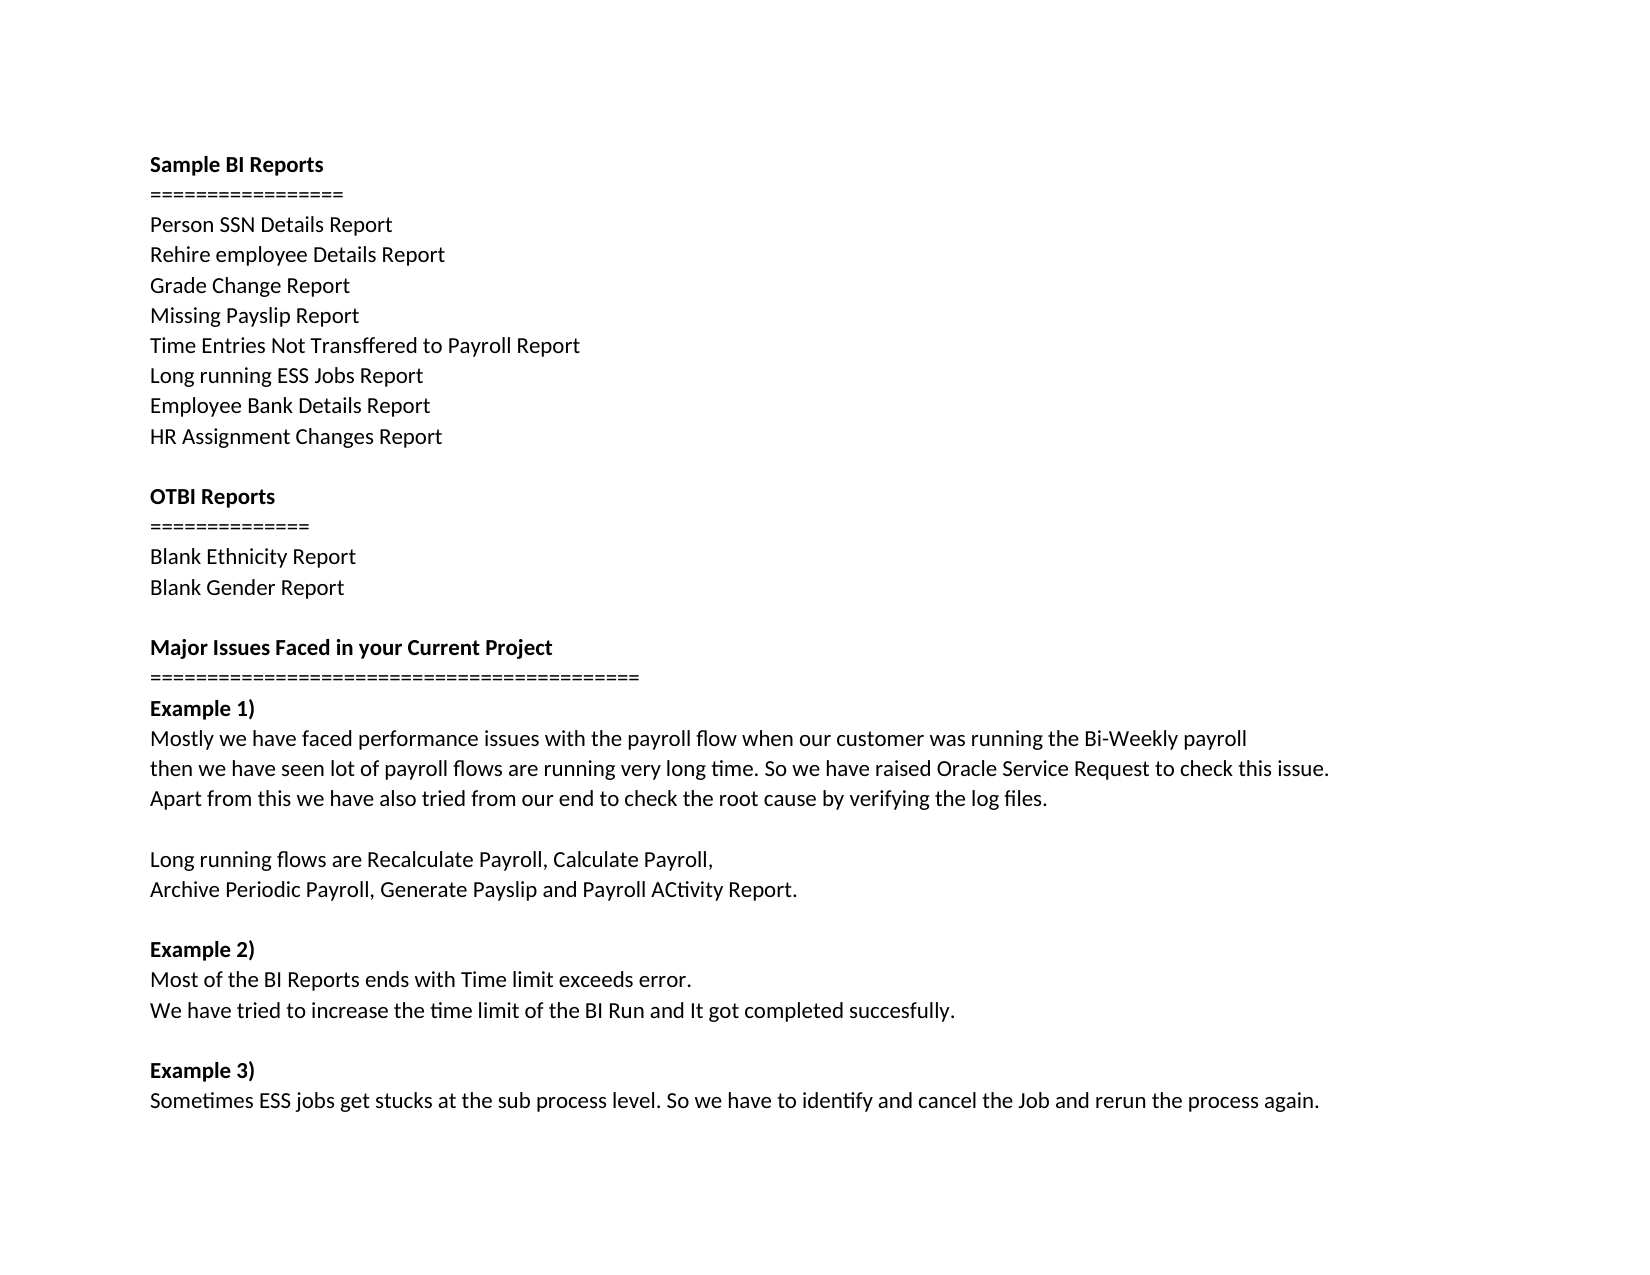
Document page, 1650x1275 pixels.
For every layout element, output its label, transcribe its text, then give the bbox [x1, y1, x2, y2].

list Long running ESS Jobs Report [150, 361, 1500, 389]
list Archive Periodic Payroll, Generate Payslip and Payroll ACtivity Report. [150, 875, 1500, 903]
list =========================================== [150, 663, 1500, 692]
list Person SSN Details Report [150, 210, 1500, 238]
list Apart from this we have also tried from our end to check the root cause by verifying the log files. [150, 784, 1500, 812]
list Mostly we have faced performance issues with the payroll flow when our customer was running the Bi-Weekly payroll [150, 724, 1500, 752]
list then we have seen lot of payroll flows are running very long time. So we have raised Oracle Service Request to check this issue. [150, 754, 1500, 782]
list Example 1) [150, 694, 1500, 722]
list Grade Change Report [150, 271, 1500, 299]
list Blank Ethnicity Report [150, 543, 1500, 571]
list Most of the BI Reports ends with Time limit exceeds error. [150, 966, 1500, 994]
list OTBI Reports [150, 482, 1500, 510]
list Missing Payslip Report [150, 301, 1500, 329]
list Employee Bank Details Report [150, 392, 1500, 420]
list ============== [150, 512, 1500, 541]
list Rehire employee Details Report [150, 241, 1500, 269]
list Time Entries Not Transffered to Payroll Report [150, 331, 1500, 359]
list Example 2) [150, 935, 1500, 963]
list HR Assignment Changes Report [150, 422, 1500, 450]
list Example 3) [150, 1056, 1500, 1084]
list Sample BI Reports [150, 150, 1500, 178]
list ================= [150, 180, 1500, 208]
list Sometimes ESS jobs get stucks at the sub process level. So we have to identify and cancel the Job and rerun the process again. [150, 1086, 1500, 1114]
list We have tried to increase the time limit of the BI Run and It got completed succesfully. [150, 996, 1500, 1024]
list Blank Gender Report [150, 573, 1500, 601]
list Long running flows are Recalculate Payroll, Calculate Payroll, [150, 845, 1500, 873]
list Major Issues Faced in your Current Project [150, 633, 1500, 661]
